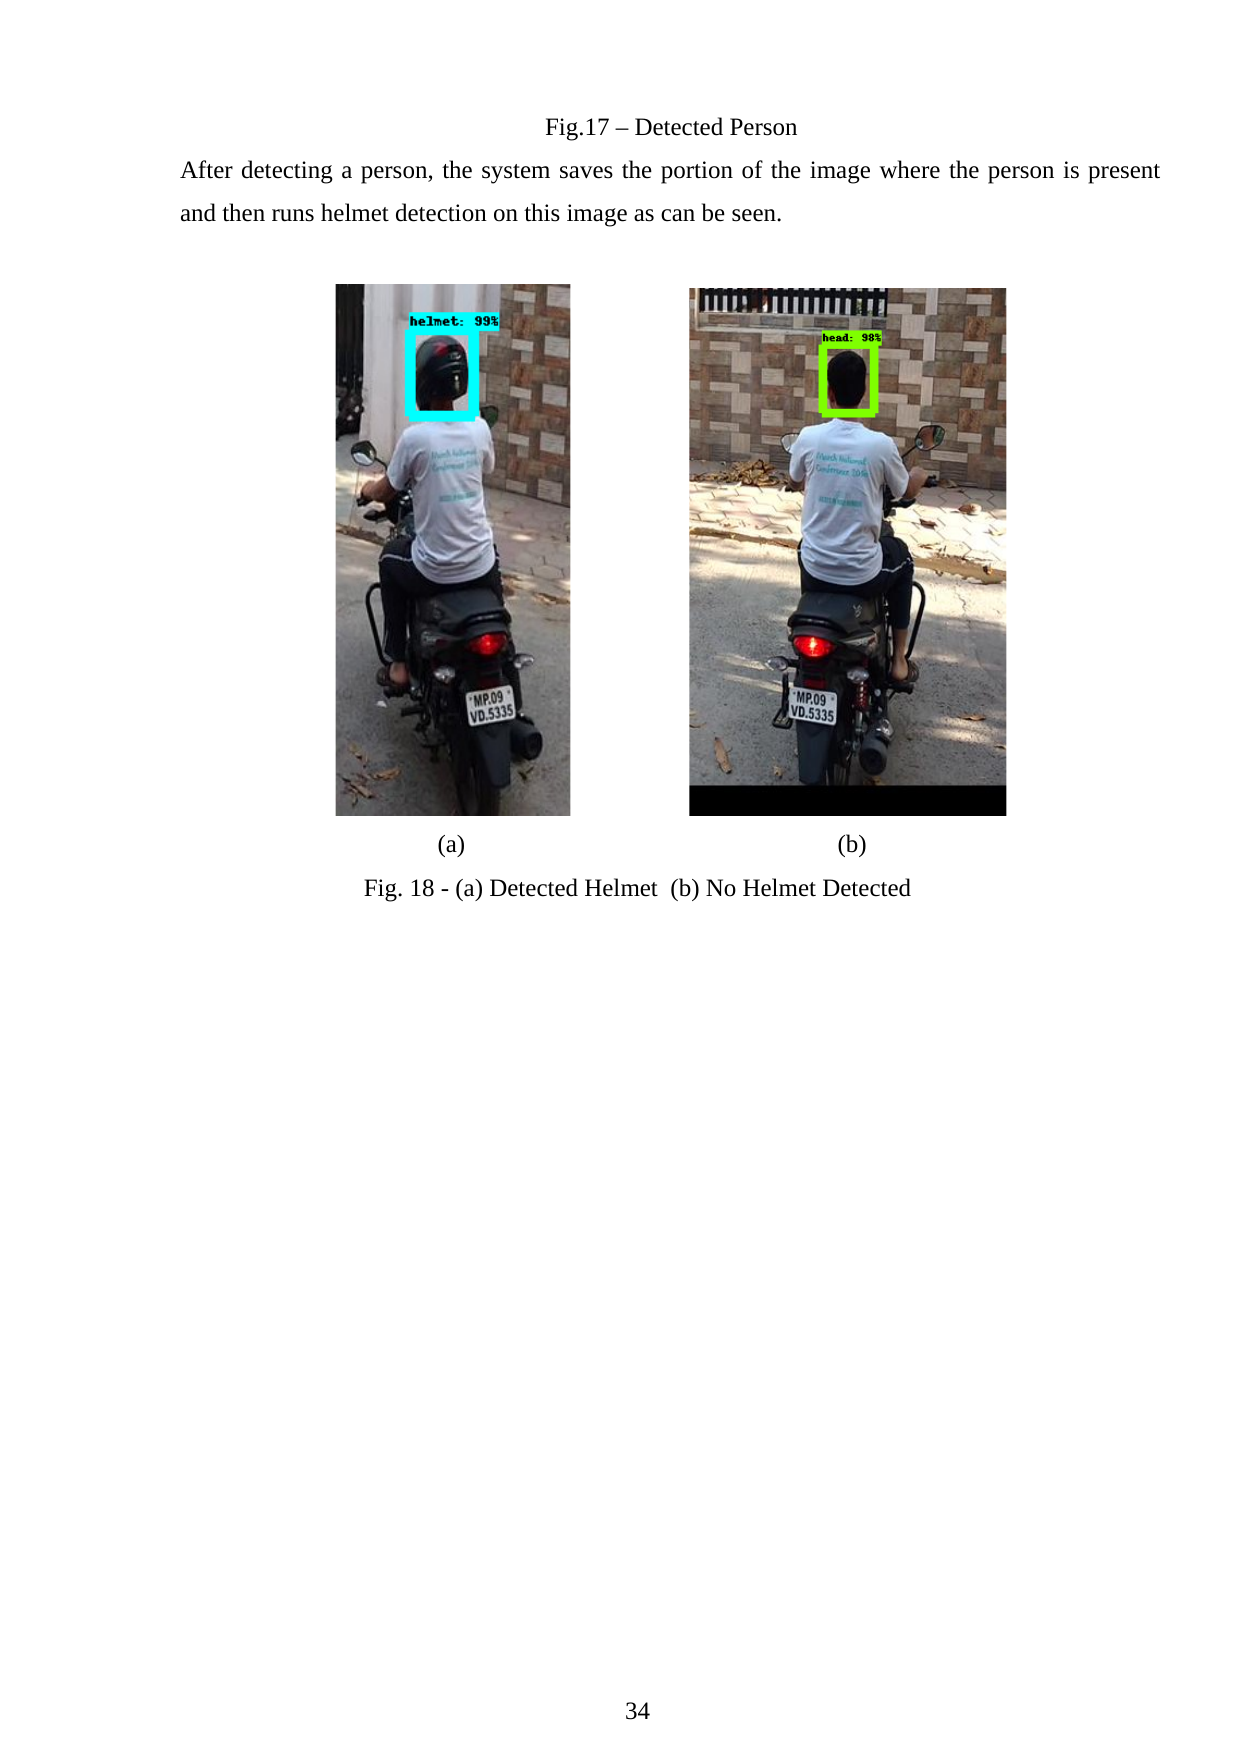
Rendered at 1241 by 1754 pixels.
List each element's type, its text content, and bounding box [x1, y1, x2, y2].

picture [335, 284, 571, 816]
list Fig.17 – Detected Person [180, 112, 1162, 141]
picture [689, 288, 1007, 816]
text Fig. 18 - (a) Detected Helmet (b) No Helmet Detected [112, 873, 1162, 901]
list (b) [437, 829, 1162, 858]
list After detecting a person, the system saves the portion of the image where the person is present and then runs helmet detection on this image as can be seen. [180, 155, 1162, 227]
